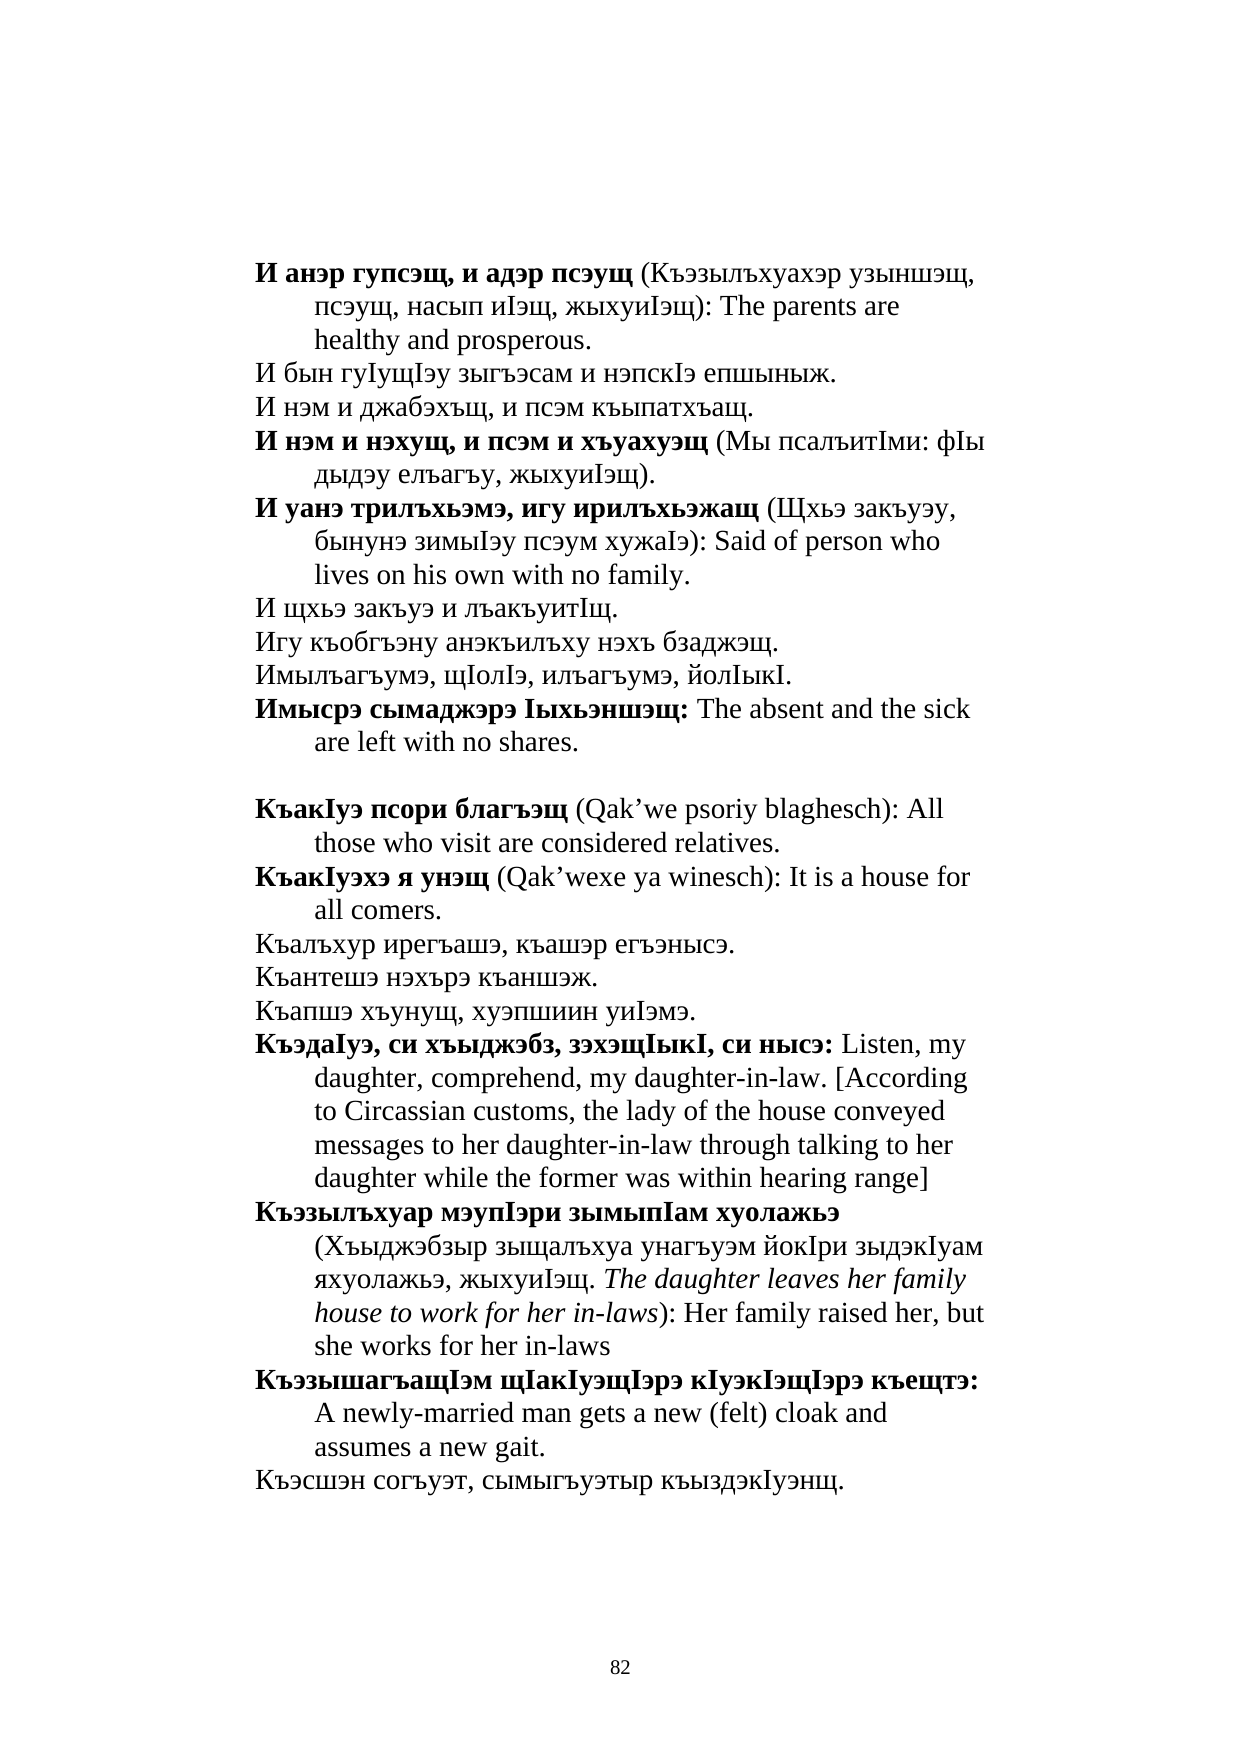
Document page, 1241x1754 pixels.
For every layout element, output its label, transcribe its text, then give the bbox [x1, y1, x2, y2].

text КъакIуэ псори благъэщ (Qak’we psoriy blaghesch): All those who visit are considered relatives. [255, 792, 985, 859]
text И нэм и джабэхъщ, и псэм къыпатхъащ. [255, 389, 985, 423]
text И щхьэ закъуэ и лъакъуитIщ. [255, 590, 985, 624]
text Къантешэ нэхърэ къаншэж. [255, 959, 985, 993]
text Имылъагъумэ, щIолIэ, илъагъумэ, йолIыкI. [255, 657, 985, 691]
text Имысрэ сымаджэрэ Iыхьэншэщ: The absent and the sick are left with no shares. [255, 691, 985, 758]
text Игу къобгъэну анэкъилъху нэхъ бзаджэщ. [255, 624, 985, 657]
text КъэдаIуэ, си хъыджэбз, зэхэщIыкI, си нысэ: Listen, my daughter, comprehend, my daughter-in-law. [According to Circassian customs, the lady of the house conveyed messages to her daughter-in-law through talking to her daughter while the former was within hearing range] [255, 1026, 985, 1194]
text И анэр гупсэщ, и адэр псэущ (Къэзылъхуахэр узыншэщ, псэущ, насып иIэщ, жыхуиIэщ): The parents are healthy and prosperous. [255, 255, 985, 356]
text КъакIуэхэ я унэщ (Qak’wexe ya winesch): It is a house for all comers. [255, 859, 985, 926]
text Къалъхур ирегъашэ, къашэр егъэнысэ. [255, 926, 985, 959]
text И бын гуIущIэу зыгъэсам и нэпскIэ епшыныж. [255, 356, 985, 389]
text И нэм и нэхущ, и псэм и хъуахуэщ (Мы псалъитIми: фIы дыдэу елъагъу, жыхуиIэщ). [255, 423, 985, 490]
text КъэзышагъащIэм щIакIуэщIэрэ кIуэкIэщIэрэ къещтэ: A newly-married man gets a new (felt) cloak and assumes a new gait. [255, 1362, 985, 1462]
text Къапшэ хъунущ, хуэпшиин уиIэмэ. [255, 993, 985, 1026]
text Къэзылъхуар мэупIэри зымыпIам хуолажьэ (Хъыджэбзыр зыщалъхуа унагъуэм йокIри зыдэкIуам яхуолажьэ, жыхуиIэщ. The daughter leaves her family house to work for her in-laws): Her family raised her, but she works for her in-laws [255, 1194, 985, 1362]
text Къэсшэн согъуэт, сымыгъуэтыр къыздэкIуэнщ. [255, 1462, 985, 1496]
text И уанэ трилъхьэмэ, игу ирилъхьэжащ (Щхьэ закъуэу, бынунэ зимыIэу псэум хужаIэ): Said of person who lives on his own with no family. [255, 490, 985, 590]
